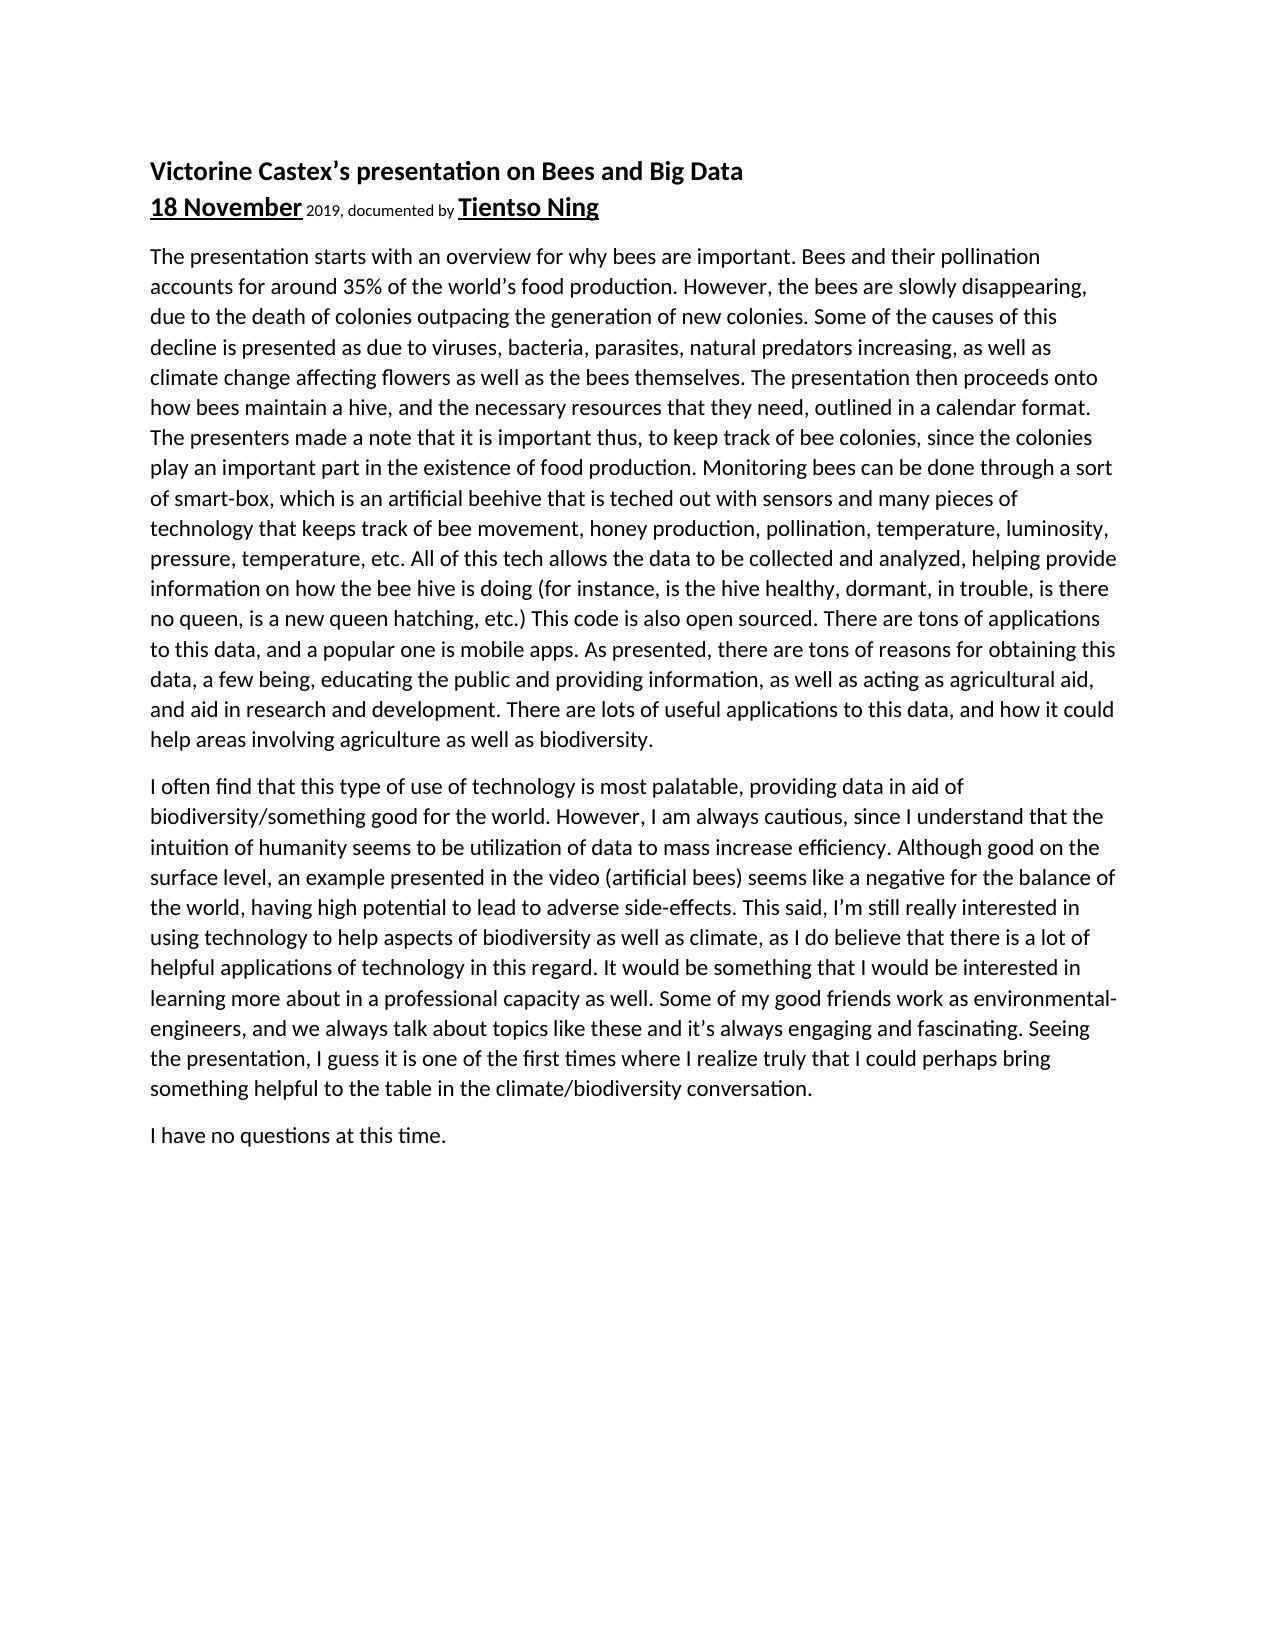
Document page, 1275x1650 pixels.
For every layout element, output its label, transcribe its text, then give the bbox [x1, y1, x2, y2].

text I often find that this type of use of technology is most palatable, providing data in aid of biodiversity/something good for the world. However, I am always cautious, since I understand that the intuition of humanity seems to be utilization of data to mass increase efficiency. Although good on the surface level, an example presented in the video (artificial bees) seems like a negative for the balance of the world, having high potential to lead to adverse side-effects. This said, I’m still really interested in using technology to help aspects of biodiversity as well as climate, as I do believe that there is a lot of helpful applications of technology in this regard. It would be something that I would be interested in learning more about in a professional capacity as well. Some of my good friends work as environmental-engineers, and we always talk about topics like these and it’s always engaging and fascinating. Seeing the presentation, I guess it is one of the first times where I realize truly that I could perhaps bring something helpful to the table in the climate/biodiversity conversation. [150, 772, 1125, 1102]
text 18 November 2019, documented by Tientso Ning [150, 190, 1125, 223]
text The presentation starts with an overview for why bees are important. Bees and their pollination accounts for around 35% of the world’s food production. However, the bees are slowly disappearing, due to the death of colonies outpacing the generation of new colonies. Some of the causes of this decline is presented as due to viruses, bacteria, parasites, natural predators increasing, as well as climate change affecting flowers as well as the bees themselves. The presentation then proceeds onto how bees maintain a hive, and the necessary resources that they need, outlined in a calendar format. The presenters made a note that it is important thus, to keep track of bee colonies, since the colonies play an important part in the existence of food production. Monitoring bees can be done through a sort of smart-box, which is an artificial beehive that is teched out with sensors and many pieces of technology that keeps track of bee movement, honey production, pollination, temperature, luminosity, pressure, temperature, etc. All of this tech allows the data to be collected and analyzed, helping provide information on how the bee hive is doing (for instance, is the hive healthy, dormant, in trouble, is there no queen, is a new queen hatching, etc.) This code is also open sourced. There are tons of applications to this data, and a popular one is mobile apps. As presented, there are tons of reasons for obtaining this data, a few being, educating the public and providing information, as well as acting as agricultural aid, and aid in research and development. There are lots of useful applications to this data, and how it could help areas involving agriculture as well as biodiversity. [150, 242, 1125, 753]
subtitle Victorine Castex’s presentation on Bees and Big Data [150, 154, 1125, 187]
text I have no questions at this time. [150, 1121, 1125, 1149]
